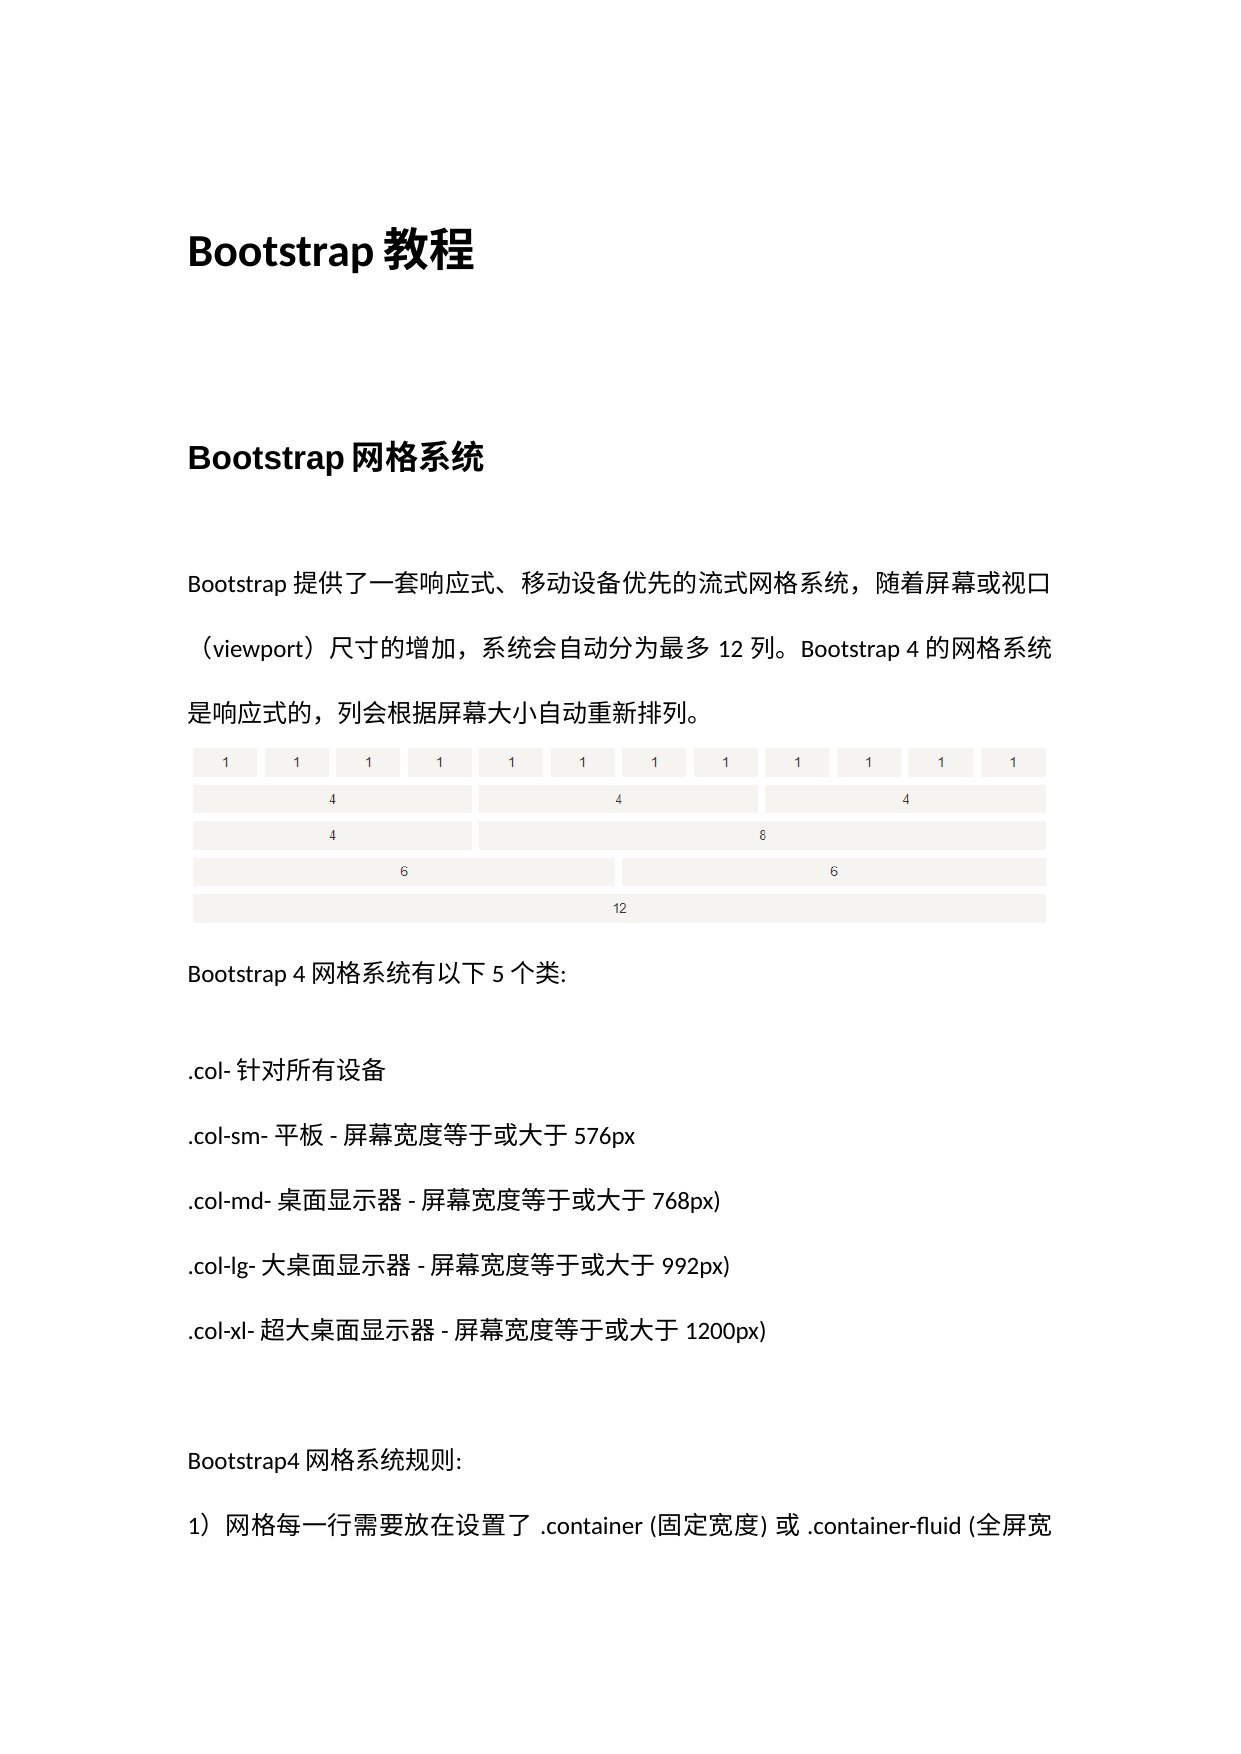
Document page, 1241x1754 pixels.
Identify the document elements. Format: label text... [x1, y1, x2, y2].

text .col-lg- 大桌面显示器 - 屏幕宽度等于或大于 992px) [187, 1231, 1053, 1296]
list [187, 1491, 1053, 1556]
text Bootstrap 提供了一套响应式、移动设备优先的流式网格系统，随着屏幕或视口（viewport）尺寸的增加，系统会自动分为最多 12 列。Bootstrap 4 的网格系统是响应式的，列会根据屏幕大小自动重新排列。 [187, 549, 1053, 743]
text Bootstrap 4 网格系统有以下 5 个类: [187, 939, 1053, 1004]
text Bootstrap4 网格系统规则: [187, 1426, 1053, 1491]
picture [187, 743, 1053, 929]
text .col-xl- 超大桌面显示器 - 屏幕宽度等于或大于 1200px) [187, 1296, 1053, 1361]
subtitle Bootstrap教程 [187, 197, 1053, 295]
subtitle Bootstrap网格系统 [187, 422, 1053, 487]
text .col-sm- 平板 - 屏幕宽度等于或大于 576px [187, 1101, 1053, 1166]
text .col- 针对所有设备 [187, 1036, 1053, 1101]
text .col-md- 桌面显示器 - 屏幕宽度等于或大于 768px) [187, 1166, 1053, 1231]
